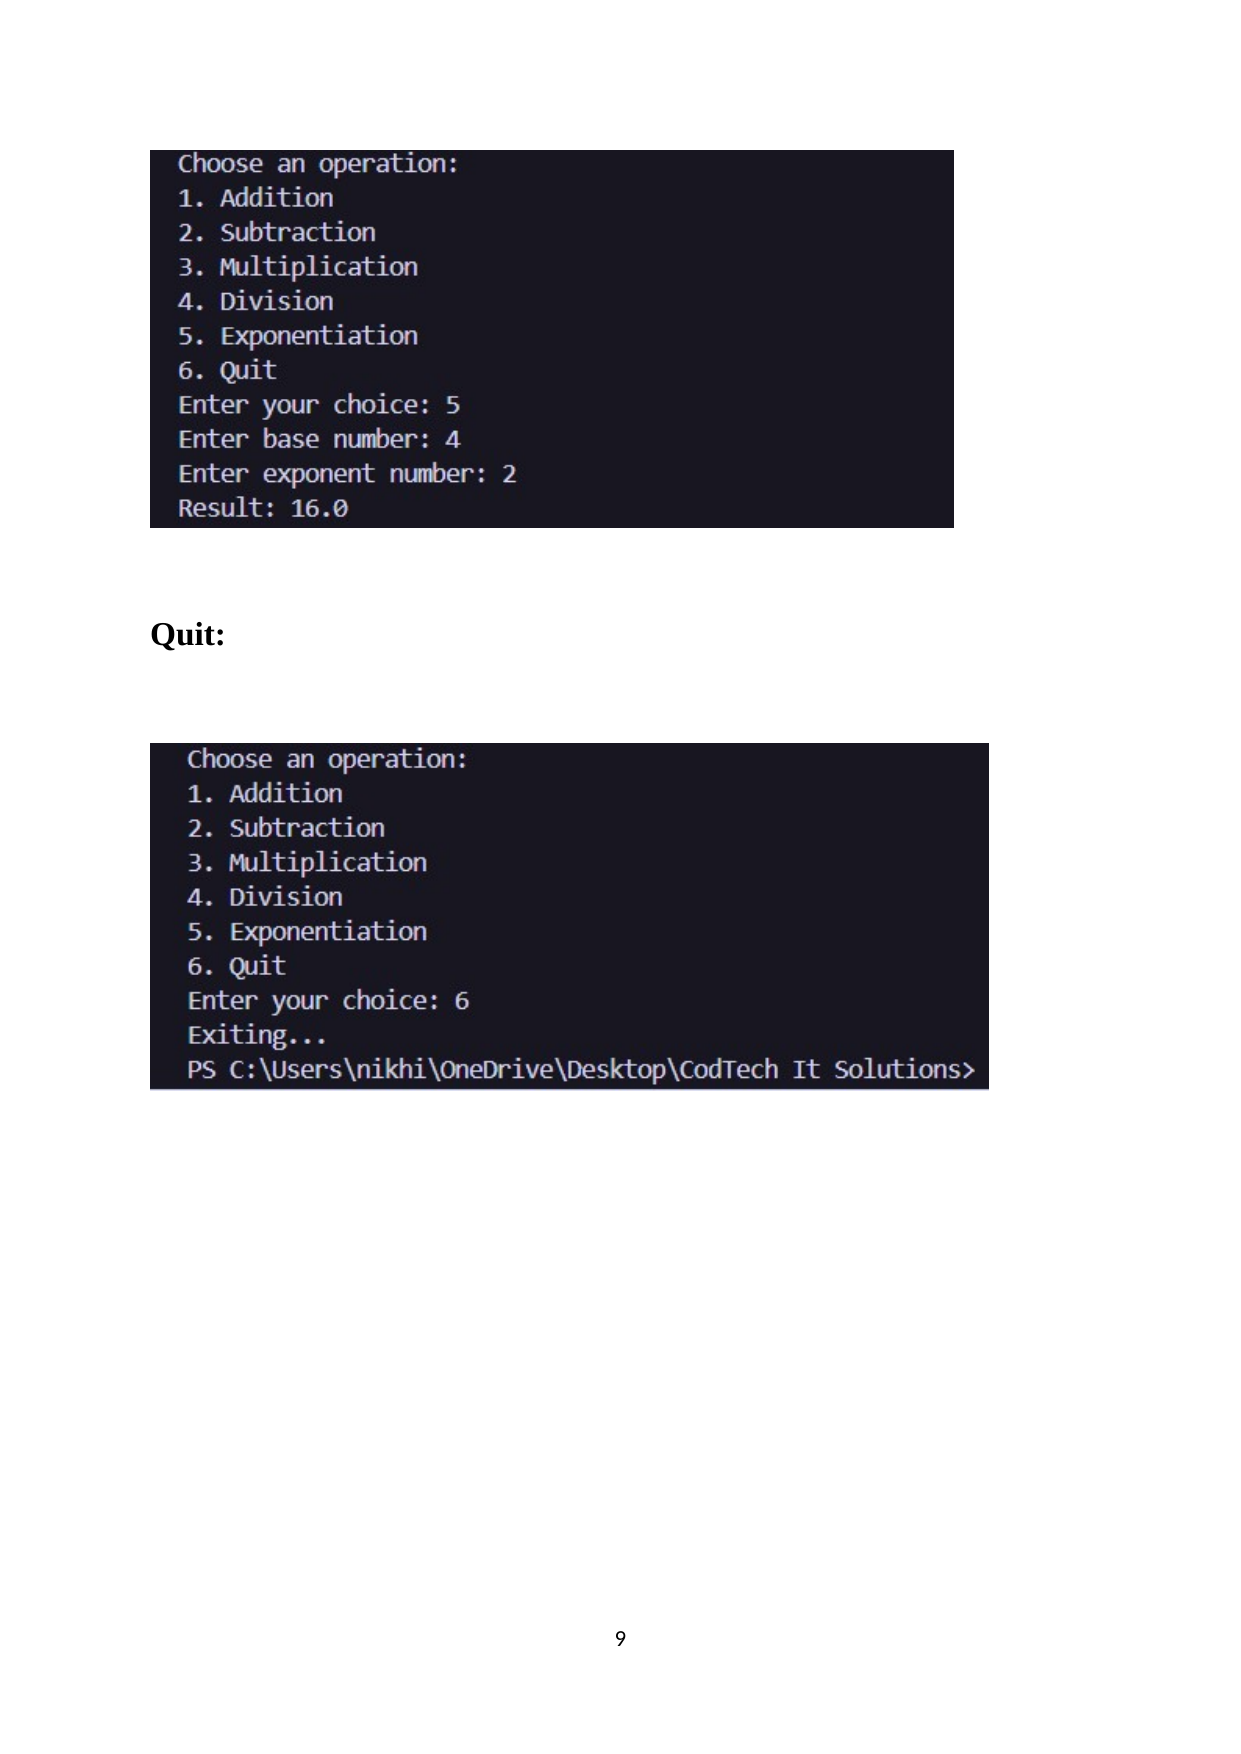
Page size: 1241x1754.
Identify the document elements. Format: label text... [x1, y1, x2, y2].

picture [150, 743, 989, 1091]
text Quit: [150, 615, 1090, 653]
picture [150, 150, 954, 528]
